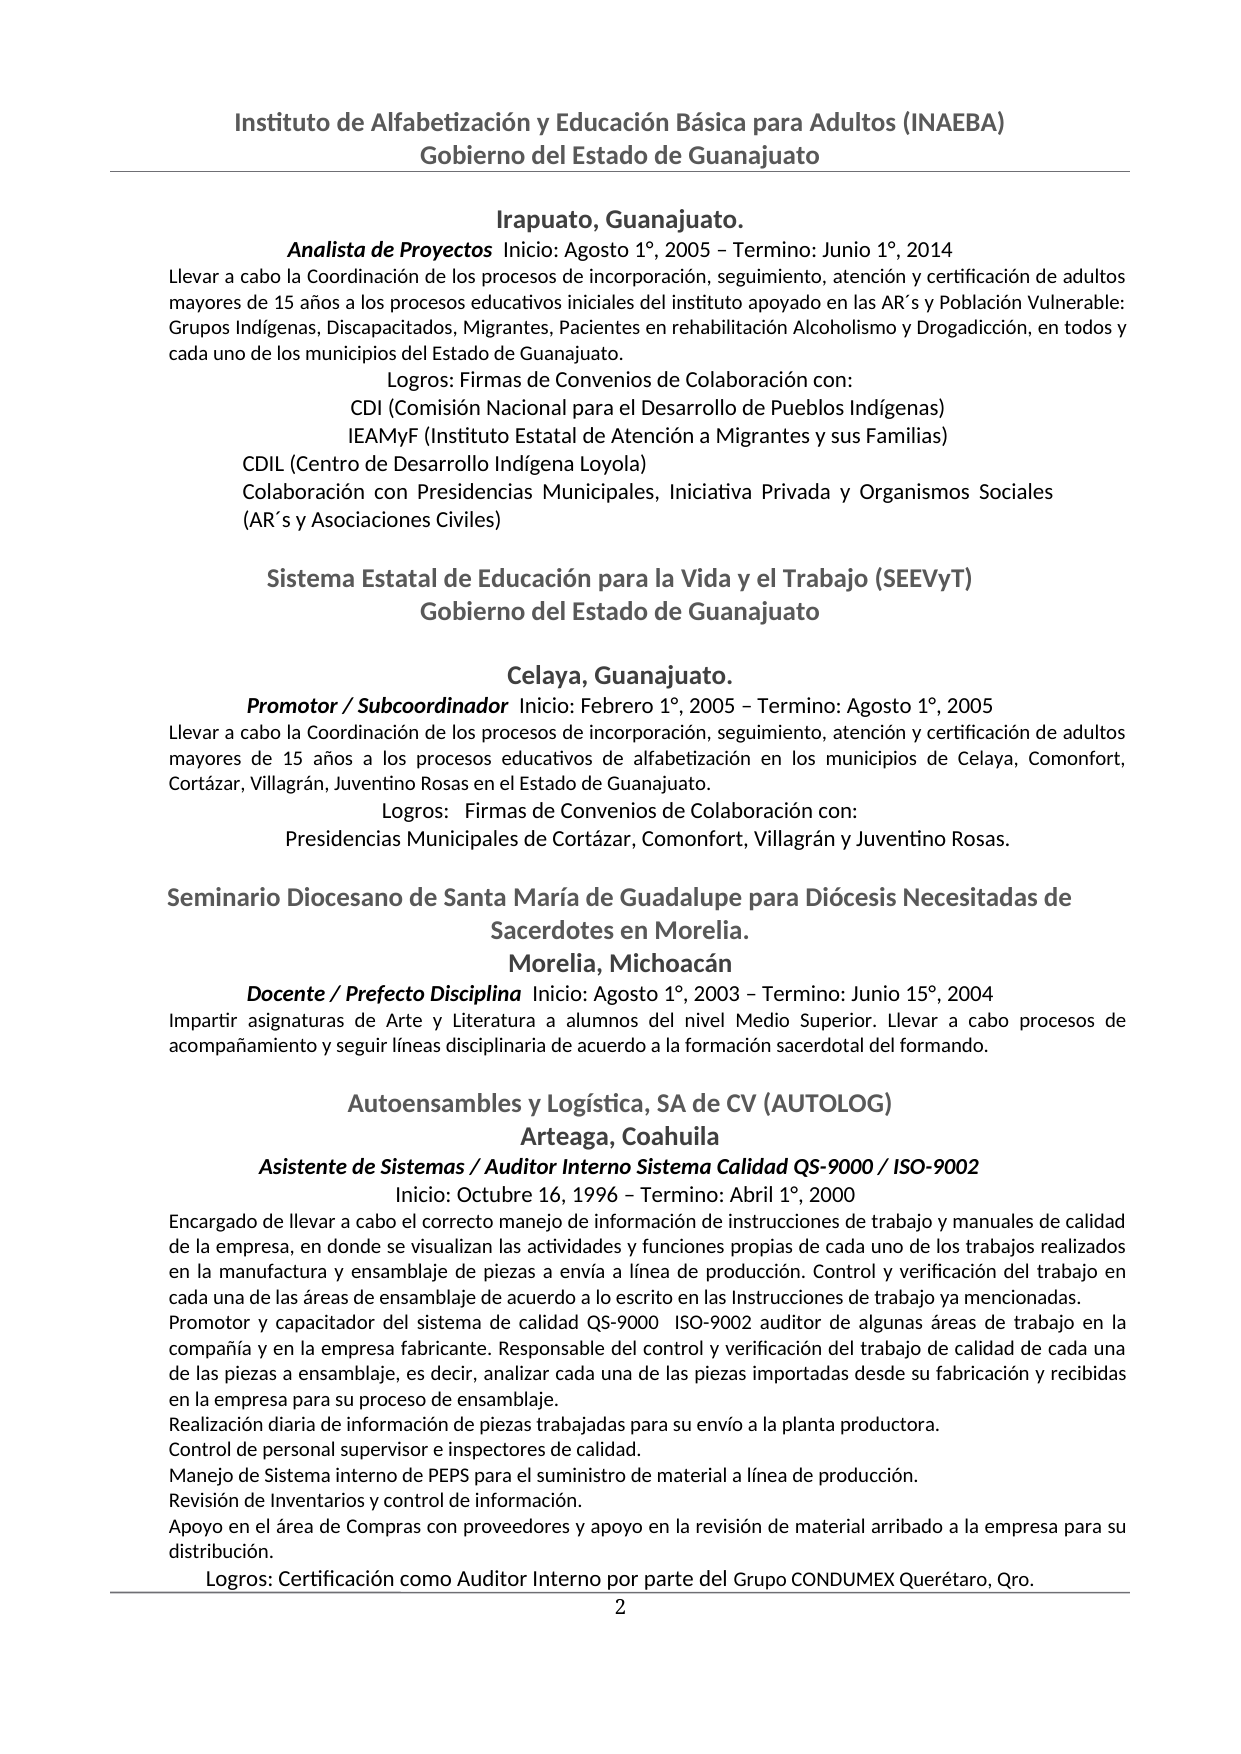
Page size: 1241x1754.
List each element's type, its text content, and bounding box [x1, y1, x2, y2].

text Promotor / Subcoordinador Inicio: Febrero 1°, 2005 – Termino: Agosto 1°, 2005 [109, 692, 1131, 719]
text Apoyo en el área de Compras con proveedores y apoyo en la revisión de material arribado a la empresa para su distribución. [168, 1513, 1128, 1564]
text Sistema Estatal de Educación para la Vida y el Trabajo (SEEVyT) [109, 561, 1131, 594]
text Gobierno del Estado de Guanajuato [109, 594, 1131, 627]
text Gobierno del Estado de Guanajuato [109, 138, 1131, 171]
text Morelia, Michoacán [109, 946, 1131, 979]
text Llevar a cabo la Coordinación de los procesos de incorporación, seguimiento, atención y certificación de adultos mayores de 15 años a los procesos educativos iniciales del instituto apoyado en las AR´s y Población Vulnerable: Grupos Indígenas, Discapacitados, Migrantes, Pacientes en rehabilitación Alcoholismo y Drogadicción, en todos y cada uno de los municipios del Estado de Guanajuato. [168, 263, 1128, 365]
text IEAMyF (Instituto Estatal de Atención a Migrantes y sus Familias) [242, 421, 1054, 449]
text Control de personal supervisor e inspectores de calidad. [168, 1437, 1128, 1462]
text Promotor y capacitador del sistema de calidad QS-9000 ISO-9002 auditor de algunas áreas de trabajo en la compañía y en la empresa fabricante. Responsable del control y verificación del trabajo de calidad de cada una de las piezas a ensamblaje, es decir, analizar cada una de las piezas importadas desde su fabricación y recibidas en la empresa para su proceso de ensamblaje. [168, 1309, 1128, 1411]
text Arteaga, Coahuila [109, 1119, 1131, 1152]
text Realización diaria de información de piezas trabajadas para su envío a la planta productora. [168, 1411, 1128, 1437]
text Llevar a cabo la Coordinación de los procesos de incorporación, seguimiento, atención y certificación de adultos mayores de 15 años a los procesos educativos de alfabetización en los municipios de Celaya, Comonfort, Cortázar, Villagrán, Juventino Rosas en el Estado de Guanajuato. [168, 719, 1128, 796]
text Impartir asignaturas de Arte y Literatura a alumnos del nivel Medio Superior. Llevar a cabo procesos de acompañamiento y seguir líneas disciplinaria de acuerdo a la formación sacerdotal del formando. [168, 1007, 1128, 1058]
text Encargado de llevar a cabo el correcto manejo de información de instrucciones de trabajo y manuales de calidad de la empresa, en donde se visualizan las actividades y funciones propias de cada uno de los trabajos realizados en la manufactura y ensamblaje de piezas a envía a línea de producción. Control y verificación del trabajo en cada una de las áreas de ensamblaje de acuerdo a lo escrito en las Instrucciones de trabajo ya mencionadas. [168, 1208, 1128, 1309]
text Logros: Firmas de Convenios de Colaboración con: [109, 796, 1131, 824]
text Seminario Diocesano de Santa María de Guadalupe para Diócesis Necesitadas de Sacerdotes en Morelia. [109, 880, 1131, 946]
text Logros: Certificación como Auditor Interno por parte del Grupo CONDUMEX Querétaro, Qro. [109, 1564, 1131, 1592]
text Revisión de Inventarios y control de información. [168, 1487, 1128, 1513]
text Manejo de Sistema interno de PEPS para el suministro de material a línea de producción. [168, 1462, 1128, 1487]
text CDIL (Centro de Desarrollo Indígena Loyola) [242, 449, 1054, 477]
text Logros: Firmas de Convenios de Colaboración con: [109, 365, 1131, 393]
text Colaboración con Presidencias Municipales, Iniciativa Privada y Organismos Sociales (AR´s y Asociaciones Civiles) [242, 477, 1054, 533]
text Inicio: Octubre 16, 1996 – Termino: Abril 1°, 2000 [109, 1180, 1131, 1208]
text Asistente de Sistemas / Auditor Interno Sistema Calidad QS-9000 / ISO-9002 [109, 1152, 1131, 1180]
text Docente / Prefecto Disciplina Inicio: Agosto 1°, 2003 – Termino: Junio 15°, 2004 [109, 979, 1131, 1007]
text Analista de Proyectos Inicio: Agosto 1°, 2005 – Termino: Junio 1°, 2014 [109, 235, 1131, 263]
text Celaya, Guanajuato. [109, 658, 1131, 692]
text Irapuato, Guanajuato. [109, 202, 1131, 235]
text Instituto de Alfabetización y Educación Básica para Adultos (INAEBA) [109, 105, 1131, 138]
text Presidencias Municipales de Cortázar, Comonfort, Villagrán y Juventino Rosas. [242, 824, 1054, 852]
text Autoensambles y Logística, SA de CV (AUTOLOG) [109, 1086, 1131, 1119]
text CDI (Comisión Nacional para el Desarrollo de Pueblos Indígenas) [242, 393, 1054, 421]
